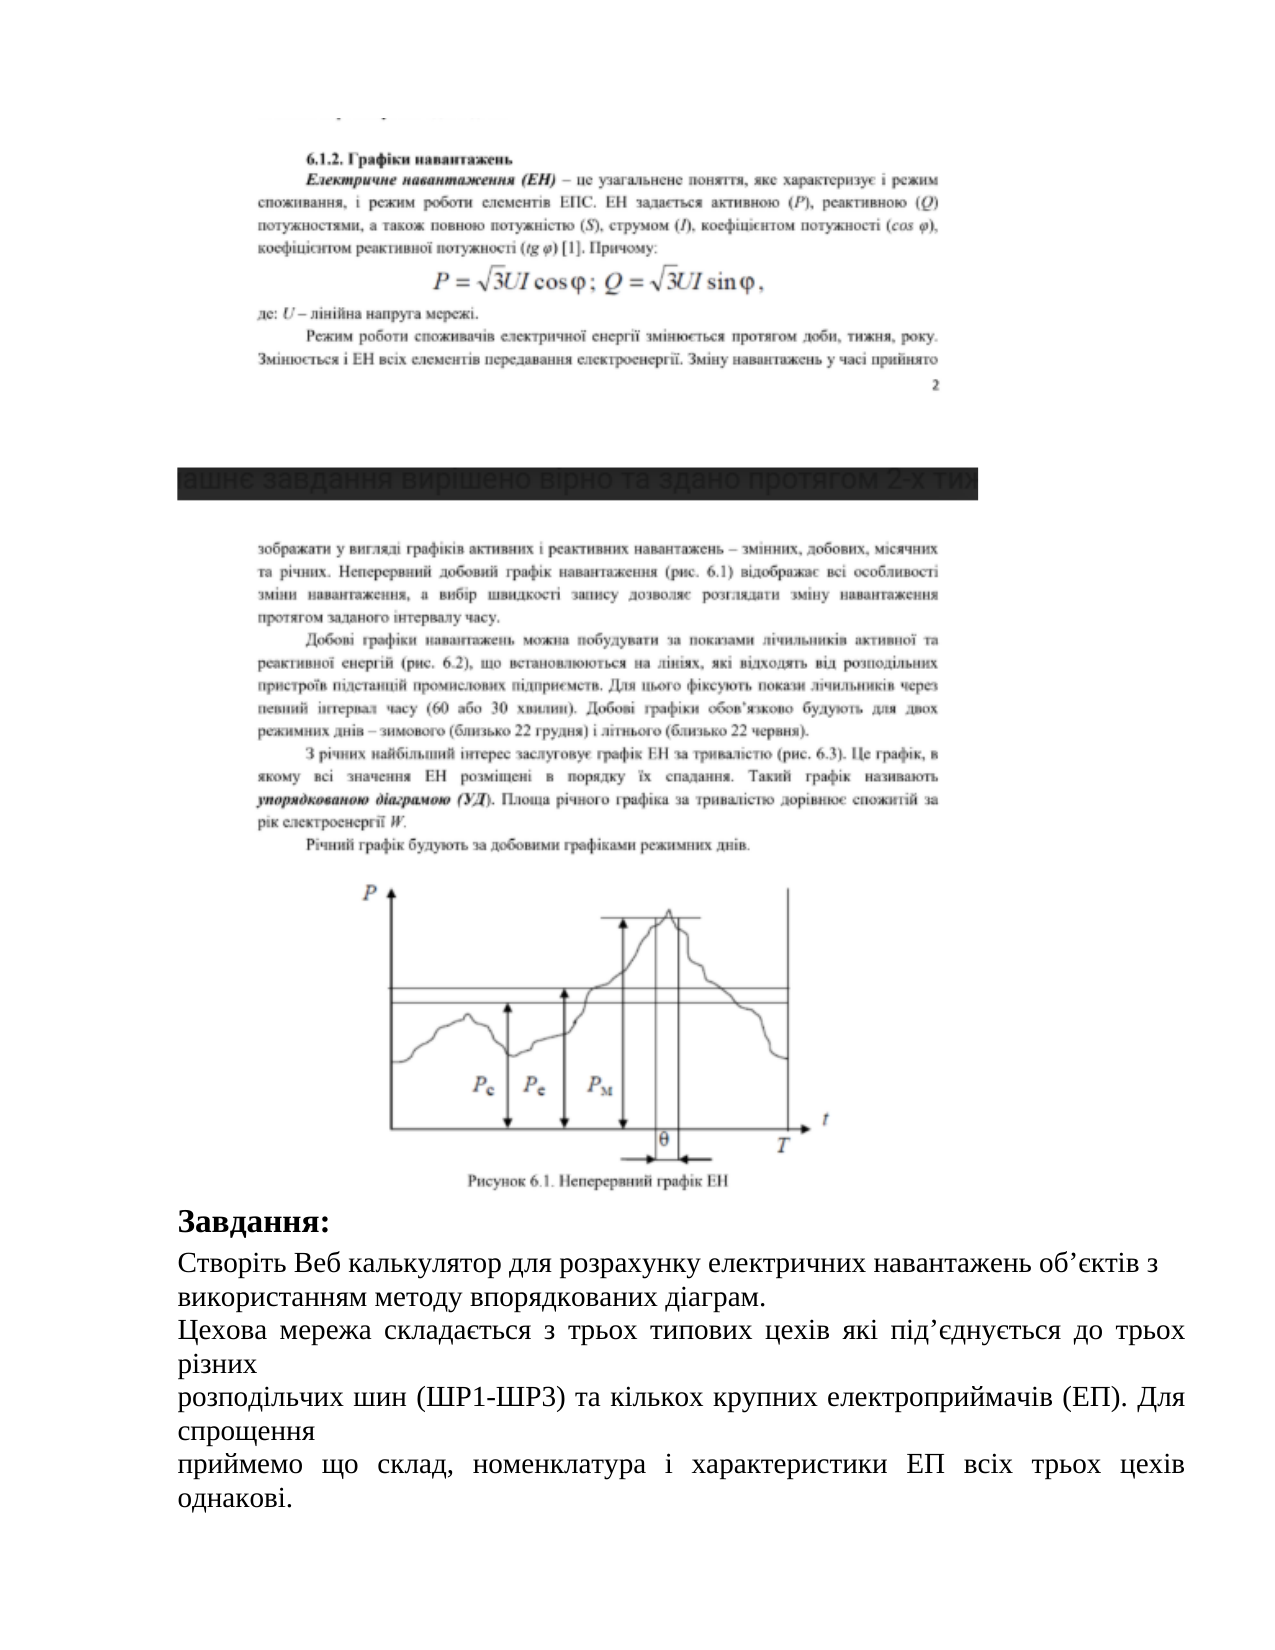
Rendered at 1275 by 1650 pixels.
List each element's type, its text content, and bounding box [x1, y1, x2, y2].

text приймемо що склад, номенклатура і характеристики ЕП всіх трьох цехів однакові. [177, 1446, 1186, 1513]
text використанням методу впорядкованих діаграм. [177, 1279, 1186, 1312]
text Цехова мережа складається з трьох типових цехів які під’єднується до трьох різних [177, 1312, 1186, 1379]
text Завдання: [177, 1201, 1186, 1239]
picture [177, 118, 979, 1197]
text Створіть Веб калькулятор для розрахунку електричних навантажень об’єктів з [177, 1245, 1186, 1279]
text розподільчих шин (ШР1-ШР3) та кількох крупних електроприймачів (ЕП). Для спрощення [177, 1379, 1186, 1446]
